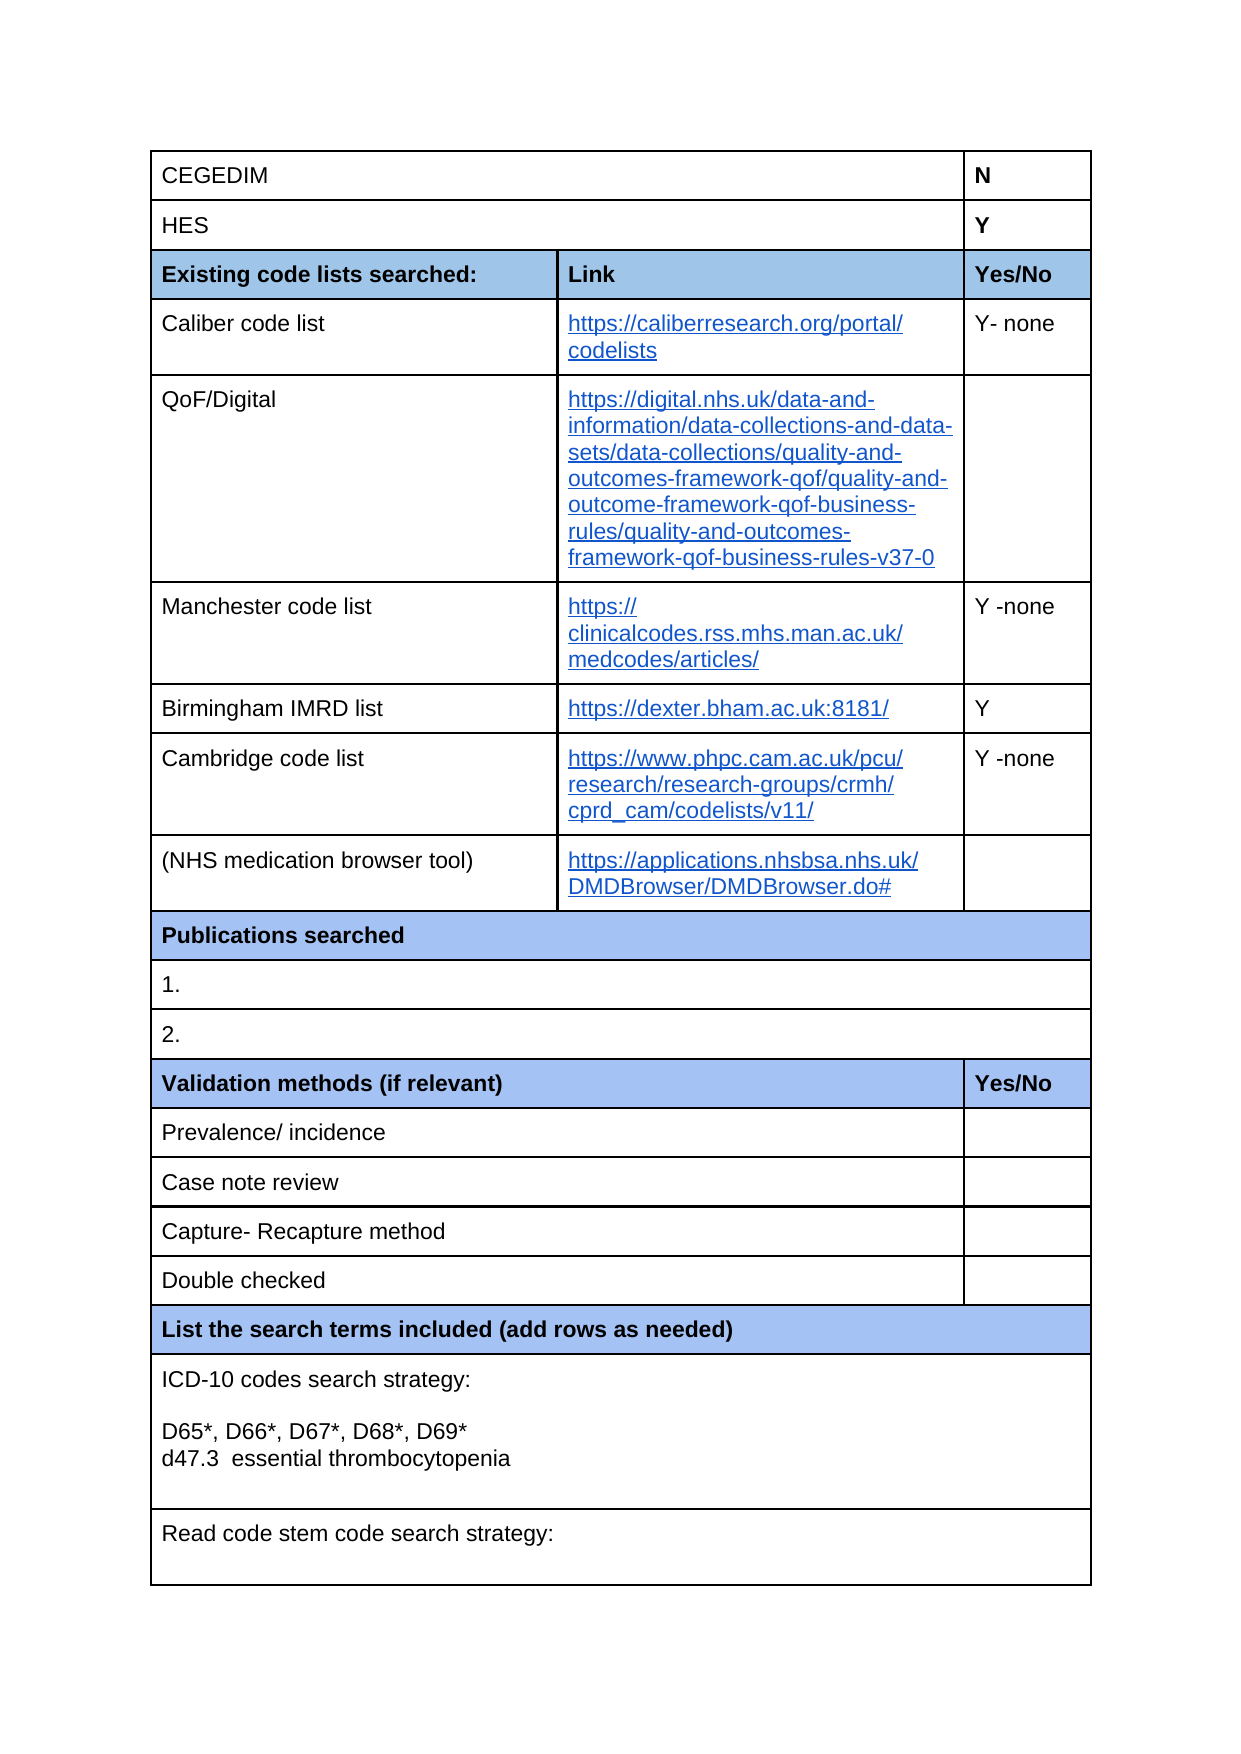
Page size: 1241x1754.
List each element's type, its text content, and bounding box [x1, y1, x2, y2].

table_cell Cambridge code list [152, 734, 556, 834]
table_cell Publications searched [152, 912, 1090, 959]
table_cell CEGEDIM [152, 152, 963, 199]
table_cell https://caliberresearch.org/portal/codelists [559, 300, 963, 373]
table_cell https://digital.nhs.uk/data-and-information/data-collections-and-data-sets/data-collections/quality-and-outcomes-framework-qof/quality-and-outcome-framework-qof-business-rules/quality-and-outcomes-framework-qof-business-rules-v37-0 [559, 376, 963, 581]
table_cell [965, 1257, 1090, 1304]
table_cell https://applications.nhsbsa.nhs.uk/DMDBrowser/DMDBrowser.do# [559, 836, 963, 910]
table_cell Link [559, 251, 963, 298]
table_cell [965, 1208, 1090, 1254]
table_cell Validation methods (if relevant) [152, 1060, 963, 1107]
table_cell Yes/No [965, 1060, 1090, 1107]
table_cell Existing code lists searched: [152, 251, 556, 298]
table_cell https://www.phpc.cam.ac.uk/pcu/research/research-groups/crmh/cprd_cam/codelists/v11/ [559, 734, 963, 834]
table_cell Y -none [965, 583, 1090, 683]
table_cell https://clinicalcodes.rss.mhs.man.ac.uk/medcodes/articles/ [559, 583, 963, 683]
table_cell https://dexter.bham.ac.uk:8181/ [559, 685, 963, 732]
table_cell Case note review [152, 1158, 963, 1205]
table_cell 2. [152, 1010, 1090, 1057]
table_cell [965, 376, 1090, 581]
table_cell List the search terms included (add rows as needed) [152, 1306, 1090, 1353]
table_cell Capture- Recapture method [152, 1208, 963, 1254]
table_cell Y [965, 685, 1090, 732]
table_cell Y- none [965, 300, 1090, 373]
table_cell 1. [152, 961, 1090, 1008]
table_cell Caliber code list [152, 300, 556, 373]
table_cell [965, 1158, 1090, 1205]
table_cell Yes/No [965, 251, 1090, 298]
table_cell QoF/Digital [152, 376, 556, 581]
table_cell Birmingham IMRD list [152, 685, 556, 732]
table_cell N [965, 152, 1090, 199]
table_cell HES [152, 201, 963, 248]
table_cell [965, 1109, 1090, 1156]
table_cell Double checked [152, 1257, 963, 1304]
table_cell [965, 836, 1090, 910]
table_cell Manchester code list [152, 583, 556, 683]
table_cell Y [965, 201, 1090, 248]
table_cell Y -none [965, 734, 1090, 834]
table_cell Prevalence/ incidence [152, 1109, 963, 1156]
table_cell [152, 1510, 1090, 1583]
table_cell (NHS medication browser tool) [152, 836, 556, 910]
table_cell ICD-10 codes search strategy: D65*, D66*, D67*, D68*, D69* d47.3 essential thrombocytopenia [152, 1355, 1090, 1508]
